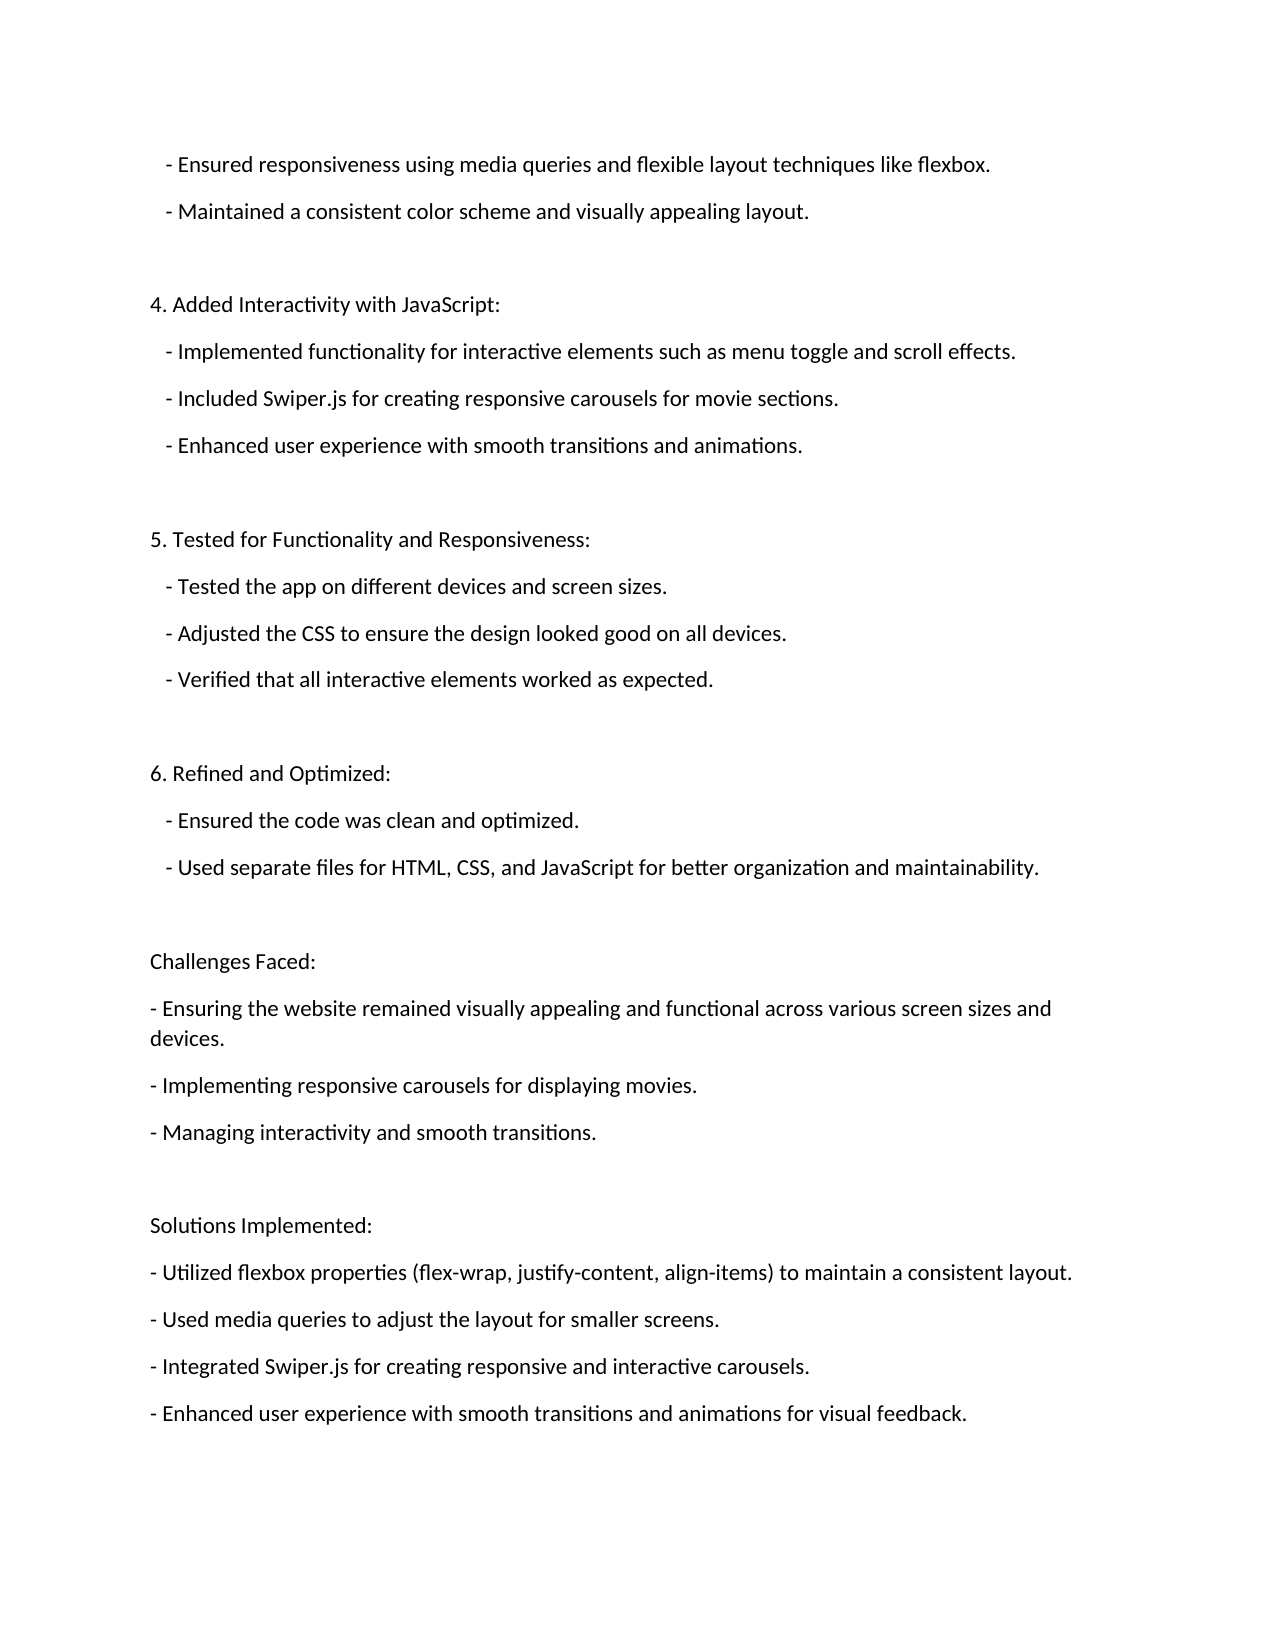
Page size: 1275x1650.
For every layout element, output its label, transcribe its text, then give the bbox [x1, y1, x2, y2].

text - Utilized flexbox properties (flex-wrap, justify-content, align-items) to maintain a consistent layout. [150, 1258, 1125, 1286]
text - Maintained a consistent color scheme and visually appealing layout. [150, 197, 1125, 225]
text - Included Swiper.js for creating responsive carousels for movie sections. [150, 384, 1125, 412]
text 5. Tested for Functionality and Responsiveness: [150, 525, 1125, 553]
text - Implementing responsive carousels for displaying movies. [150, 1071, 1125, 1099]
text 6. Refined and Optimized: [150, 759, 1125, 787]
text Solutions Implemented: [150, 1211, 1125, 1239]
text - Tested the app on different devices and screen sizes. [150, 572, 1125, 600]
text Challenges Faced: [150, 947, 1125, 975]
text - Ensured responsiveness using media queries and flexible layout techniques like flexbox. [150, 150, 1125, 178]
text - Used media queries to adjust the layout for smaller screens. [150, 1305, 1125, 1333]
text - Enhanced user experience with smooth transitions and animations. [150, 431, 1125, 459]
text - Adjusted the CSS to ensure the design looked good on all devices. [150, 619, 1125, 647]
text - Enhanced user experience with smooth transitions and animations for visual feedback. [150, 1399, 1125, 1427]
text - Managing interactivity and smooth transitions. [150, 1118, 1125, 1146]
text - Used separate files for HTML, CSS, and JavaScript for better organization and maintainability. [150, 853, 1125, 881]
text 4. Added Interactivity with JavaScript: [150, 291, 1125, 319]
text - Implemented functionality for interactive elements such as menu toggle and scroll effects. [150, 337, 1125, 366]
text - Ensuring the website remained visually appealing and functional across various screen sizes and devices. [150, 994, 1125, 1052]
text - Ensured the code was clean and optimized. [150, 806, 1125, 834]
text - Verified that all interactive elements worked as expected. [150, 666, 1125, 694]
text - Integrated Swiper.js for creating responsive and interactive carousels. [150, 1352, 1125, 1380]
